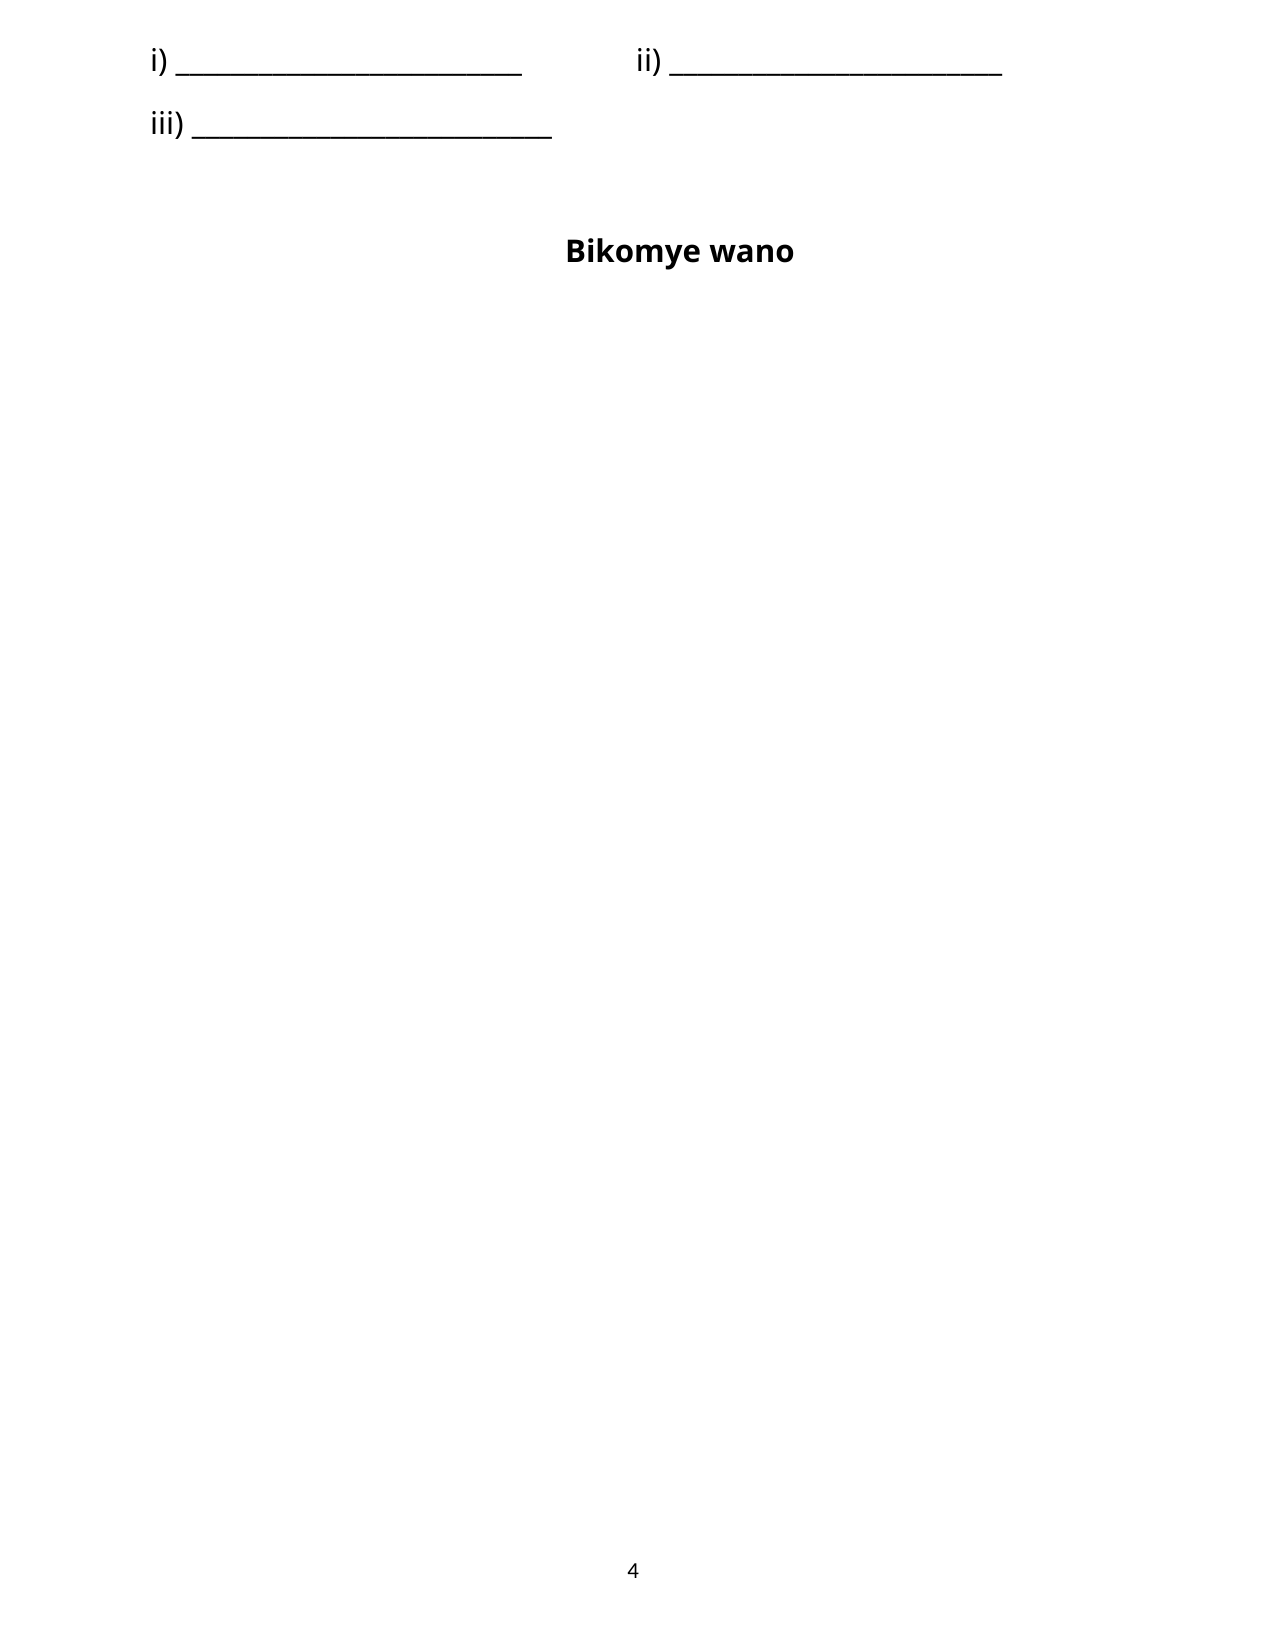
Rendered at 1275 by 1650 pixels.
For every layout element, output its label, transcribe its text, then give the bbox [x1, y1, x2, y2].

list Bikomye wano [150, 229, 1209, 272]
list iii) __________________________ [150, 101, 1209, 144]
list i) _________________________ ii) ________________________ [150, 37, 1209, 80]
